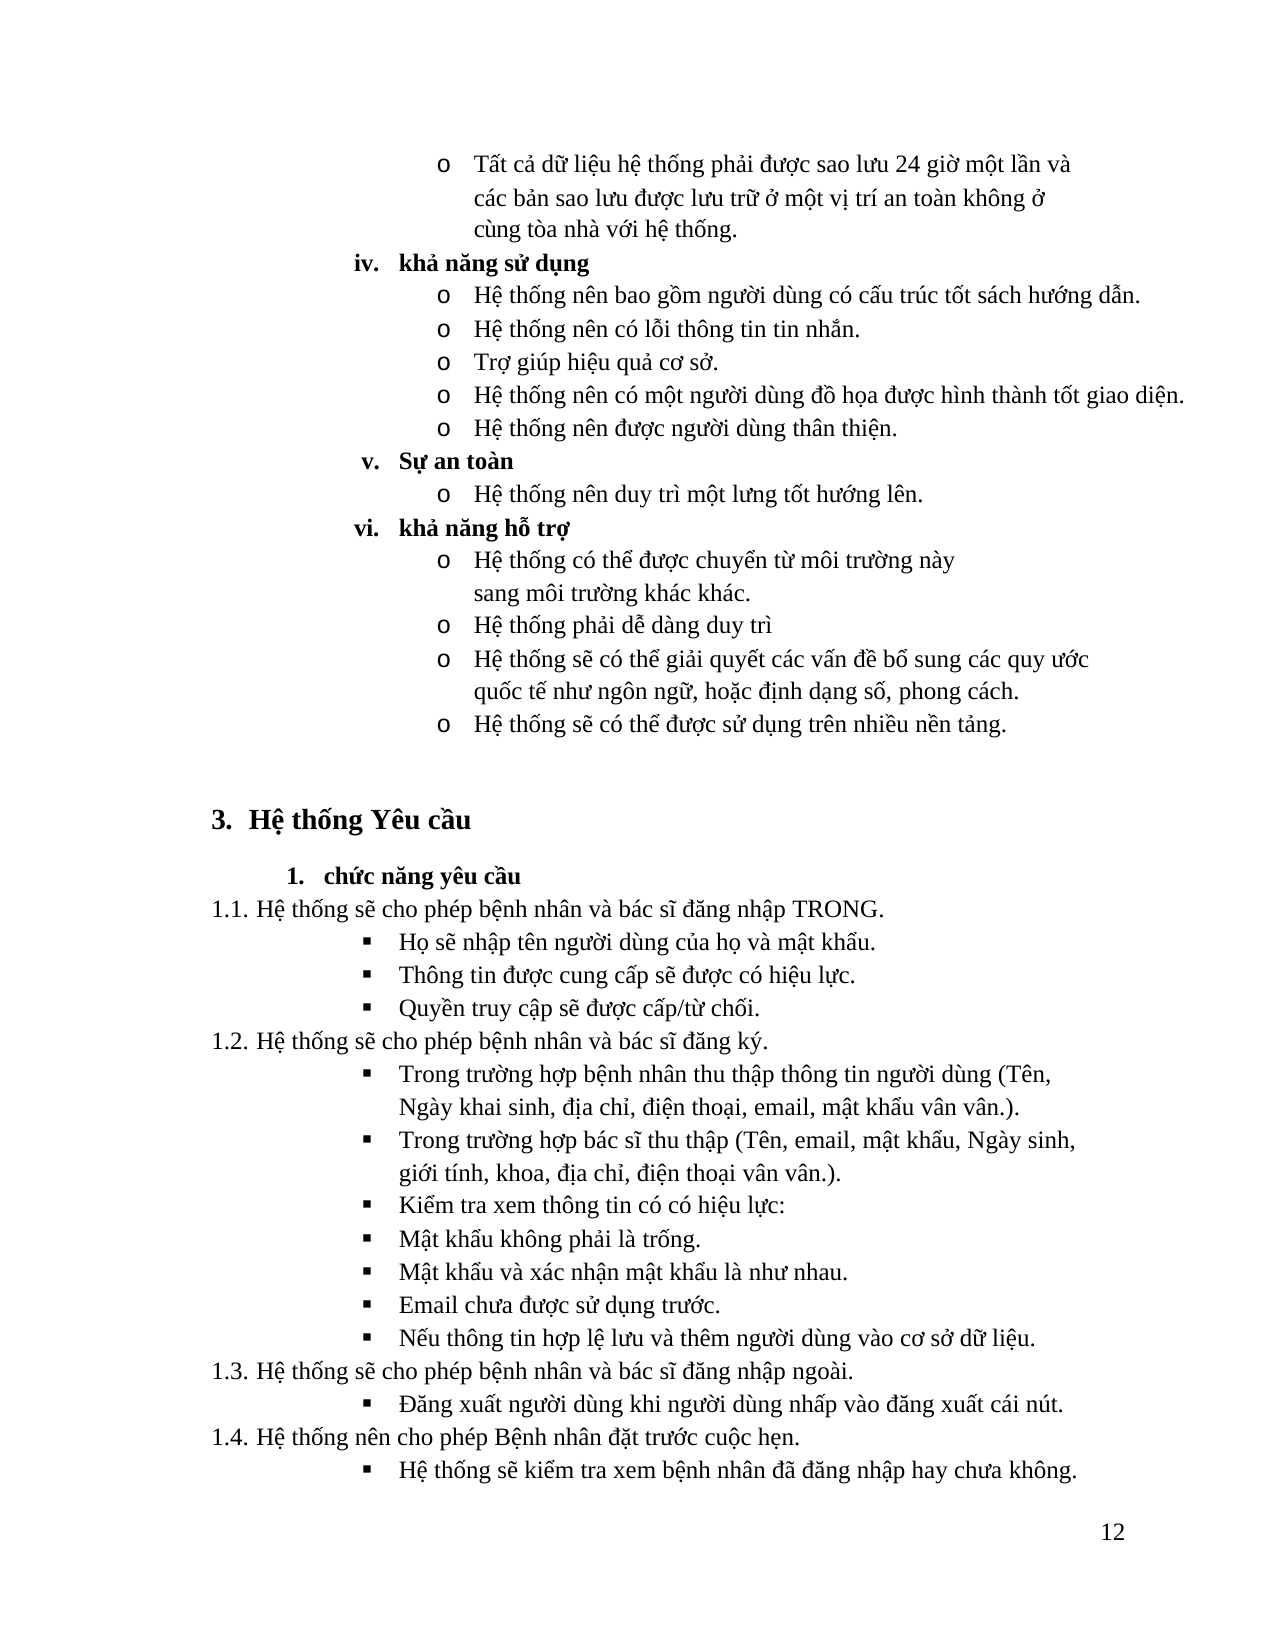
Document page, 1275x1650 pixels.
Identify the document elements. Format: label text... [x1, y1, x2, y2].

list Hệ thống sẽ cho phép bệnh nhân và bác sĩ đăng ký. [211, 1026, 1208, 1055]
list Hệ thống phải dễ dàng duy trì [436, 610, 1208, 641]
list Mật khẩu không phải là trống. [361, 1224, 1208, 1253]
list Hệ thống nên được người dùng thân thiện. [436, 413, 1208, 444]
list Đăng xuất người dùng khi người dùng nhấp vào đăng xuất cái nút. [361, 1389, 1208, 1418]
list khả năng hỗ trợ [354, 513, 1208, 541]
list Hệ thống nên cho phép Bệnh nhân đặt trước cuộc hẹn. [211, 1422, 1208, 1451]
list khả năng sử dụng [354, 248, 1208, 277]
list Hệ thống sẽ cho phép bệnh nhân và bác sĩ đăng nhập ngoài. [211, 1356, 1208, 1385]
list Hệ thống nên duy trì một lưng tốt hướng lên. [436, 479, 1208, 509]
subtitle chức năng yêu cầu [286, 861, 1208, 890]
list Quyền truy cập sẽ được cấp/từ chối. [361, 993, 1208, 1022]
list Kiểm tra xem thông tin có có hiệu lực: [361, 1191, 1208, 1220]
list Email chưa được sử dụng trước. [361, 1290, 1208, 1319]
list Hệ thống sẽ kiểm tra xem bệnh nhân đã đăng nhập hay chưa không. [361, 1455, 1208, 1484]
list Hệ thống nên bao gồm người dùng có cấu trúc tốt sách hướng dẫn. [436, 281, 1208, 311]
list Mật khẩu và xác nhận mật khẩu là như nhau. [361, 1257, 1208, 1286]
list Trợ giúp hiệu quả cơ sở. [436, 347, 1208, 377]
list Trong trường hợp bệnh nhân thu thập thông tin người dùng (Tên, Ngày khai sinh, địa chỉ, điện thoại, email, mật khẩu vân vân.). [361, 1059, 1082, 1121]
list Hệ thống sẽ cho phép bệnh nhân và bác sĩ đăng nhập TRONG. [211, 894, 1208, 923]
list Thông tin được cung cấp sẽ được có hiệu lực. [361, 960, 1208, 989]
subtitle Hệ thống Yêu cầu [211, 802, 1208, 835]
list Hệ thống sẽ có thể giải quyết các vấn đề bổ sung các quy ước quốc tế như ngôn ngữ, hoặc định dạng số, phong cách. [436, 644, 1102, 705]
list Tất cả dữ liệu hệ thống phải được sao lưu 24 giờ một lần và các bản sao lưu được lưu trữ ở một vị trí an toàn không ở cùng tòa nhà với hệ thống. [436, 149, 1074, 243]
list Họ sẽ nhập tên người dùng của họ và mật khẩu. [361, 927, 1208, 956]
list Hệ thống nên có một người dùng đồ họa được hình thành tốt giao diện. [436, 380, 1208, 411]
list Hệ thống có thể được chuyển từ môi trường này sang môi trường khác khác. [436, 545, 1006, 606]
list Nếu thông tin hợp lệ lưu và thêm người dùng vào cơ sở dữ liệu. [361, 1323, 1208, 1352]
list Sự an toàn [361, 446, 1208, 475]
list Hệ thống nên có lỗi thông tin tin nhắn. [436, 314, 1208, 344]
list Hệ thống sẽ có thể được sử dụng trên nhiều nền tảng. [436, 709, 1208, 740]
list Trong trường hợp bác sĩ thu thập (Tên, email, mật khẩu, Ngày sinh, giới tính, khoa, địa chỉ, điện thoại vân vân.). [361, 1125, 1081, 1187]
